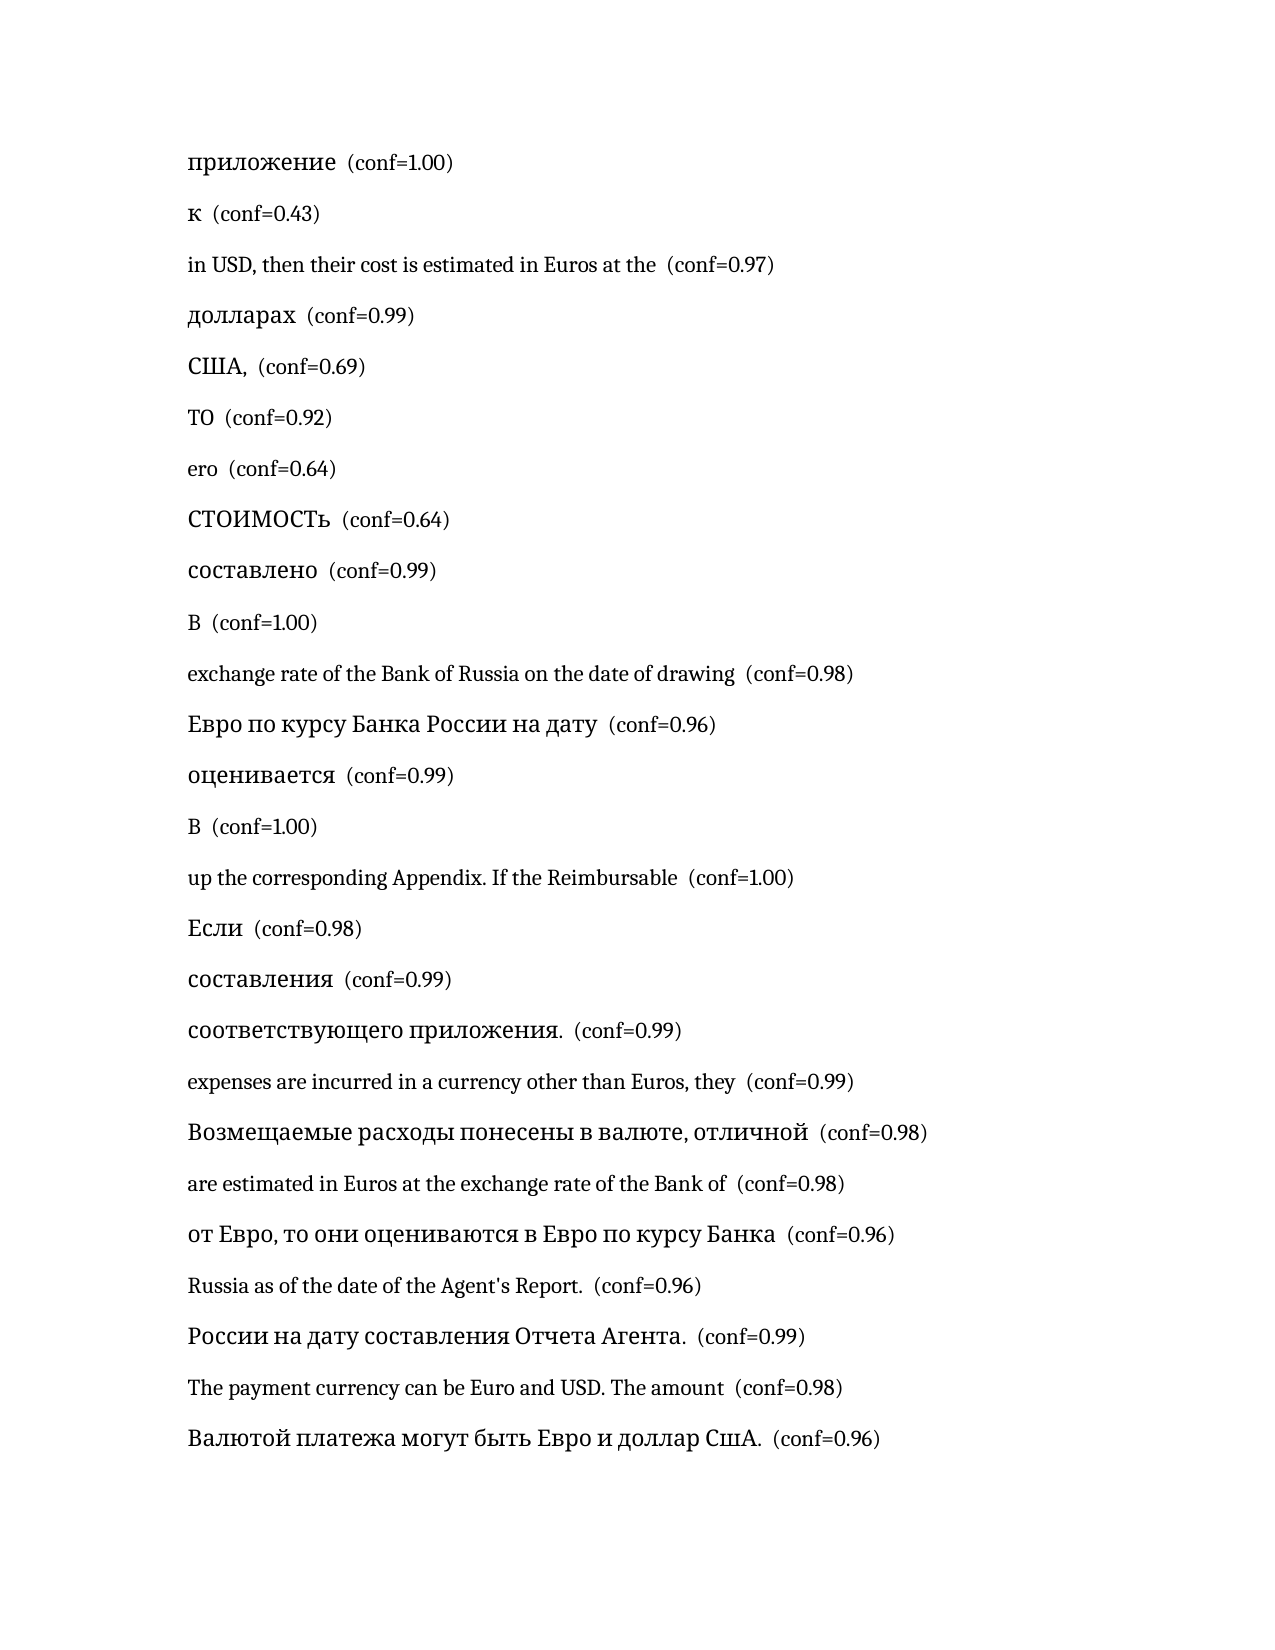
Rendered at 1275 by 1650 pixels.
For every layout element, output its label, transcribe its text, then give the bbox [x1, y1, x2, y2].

text приложение (conf=1.00) [187, 150, 1087, 176]
text The payment currency can be Euro and USD. The amount (conf=0.98) [187, 1375, 1087, 1401]
text exchange rate of the Bank of Russia on the date of drawing (conf=0.98) [187, 660, 1087, 687]
text ero (conf=0.64) [187, 456, 1087, 483]
text B (conf=1.00) [187, 609, 1087, 636]
text составлено (conf=0.99) [187, 558, 1087, 585]
text составления (conf=0.99) [187, 967, 1087, 993]
text are estimated in Euros at the exchange rate of the Bank of (conf=0.98) [187, 1171, 1087, 1197]
text оценивается (conf=0.99) [187, 762, 1087, 789]
text in USD, then their cost is estimated in Euros at the (conf=0.97) [187, 252, 1087, 278]
text Возмещаемые расходы понесены в валюте, отличной (conf=0.98) [187, 1120, 1087, 1146]
text соответствующего приложения. (conf=0.99) [187, 1018, 1087, 1044]
text Валютой платежа могут быть Евро и доллар СшА. (conf=0.96) [187, 1426, 1087, 1452]
text СТОИМОСТь (conf=0.64) [187, 507, 1087, 534]
text B (conf=1.00) [187, 813, 1087, 840]
text долларах (conf=0.99) [187, 303, 1087, 329]
text к (conf=0.43) [187, 201, 1087, 227]
text Евро по курсу Банка России на дату (conf=0.96) [187, 711, 1087, 738]
text Russia as of the date of the Agent's Report. (conf=0.96) [187, 1273, 1087, 1299]
text Если (conf=0.98) [187, 916, 1087, 942]
text от Евро, то они оцениваются в Евро по курсу Банка (conf=0.96) [187, 1222, 1087, 1248]
text up the corresponding Appendix. If the Reimbursable (conf=1.00) [187, 864, 1087, 891]
text России на дату составления Отчета Агента. (conf=0.99) [187, 1324, 1087, 1350]
text expenses are incurred in a currency other than Euros, they (conf=0.99) [187, 1069, 1087, 1095]
text США, (conf=0.69) [187, 354, 1087, 381]
text TO (conf=0.92) [187, 405, 1087, 432]
